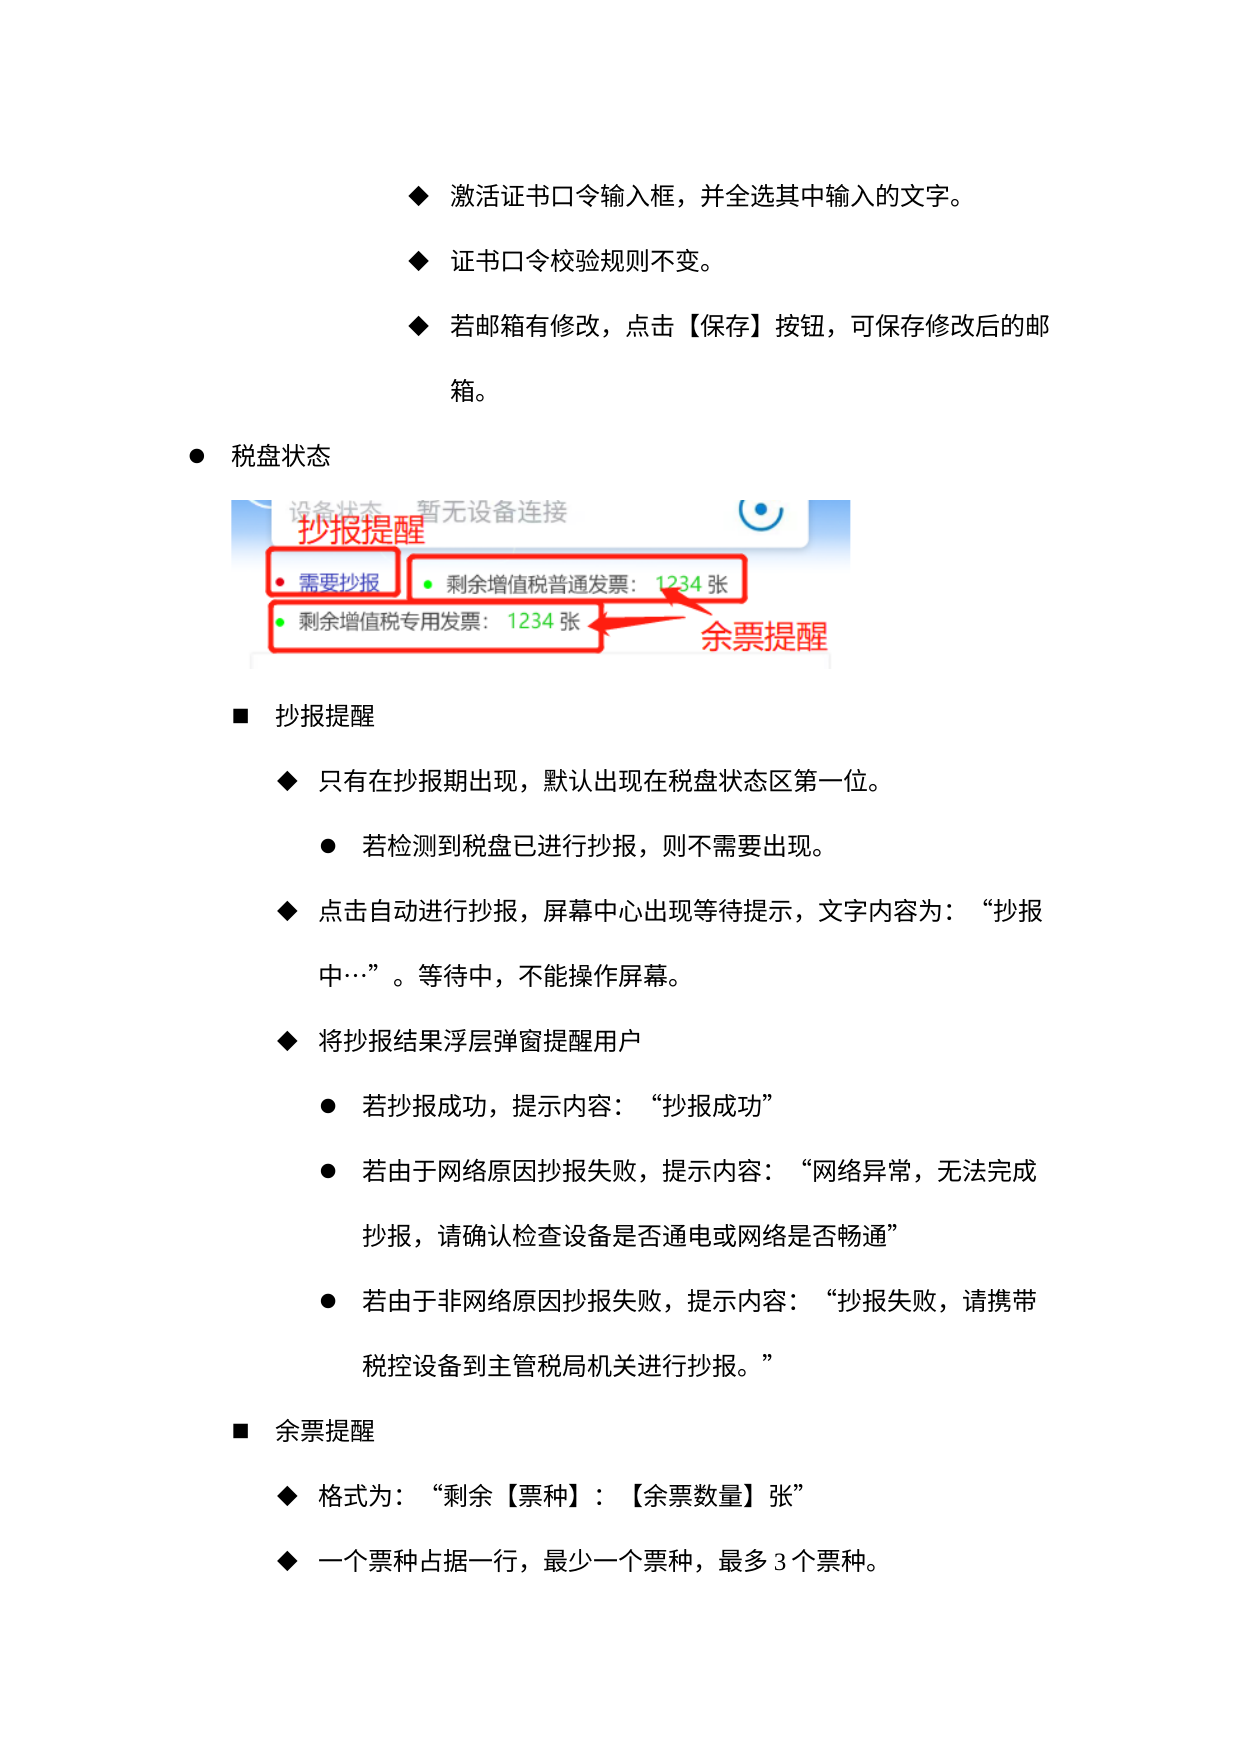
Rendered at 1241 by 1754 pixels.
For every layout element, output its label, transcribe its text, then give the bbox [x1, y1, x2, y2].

list 抄报提醒 [231, 682, 1053, 747]
list 若检测到税盘已进行抄报，则不需要出现。 [319, 812, 1053, 877]
list 格式为：“剩余【票种】：【余票数量】张” [275, 1462, 1053, 1527]
list 若由于非网络原因抄报失败，提示内容：“抄报失败，请携带税控设备到主管税局机关进行抄报。” [319, 1267, 1053, 1397]
list 将抄报结果浮层弹窗提醒用户 [275, 1007, 1053, 1072]
list 激活证书口令输入框，并全选其中输入的文字。 [406, 162, 1053, 227]
list 税盘状态 [187, 422, 1053, 487]
picture [231, 500, 851, 669]
list 若抄报成功，提示内容：“抄报成功” [319, 1072, 1053, 1137]
list 点击自动进行抄报，屏幕中心出现等待提示，文字内容为：“抄报中…”。等待中，不能操作屏幕。 [275, 877, 1053, 1007]
list 若由于网络原因抄报失败，提示内容：“网络异常，无法完成抄报，请确认检查设备是否通电或网络是否畅通” [319, 1137, 1053, 1267]
list 余票提醒 [231, 1397, 1053, 1462]
list 若邮箱有修改，点击【保存】按钮，可保存修改后的邮箱。 [406, 292, 1053, 422]
list 证书口令校验规则不变。 [406, 227, 1053, 292]
list 只有在抄报期出现，默认出现在税盘状态区第一位。 [275, 747, 1053, 812]
list 一个票种占据一行，最少一个票种，最多3个票种。 [275, 1527, 1053, 1592]
